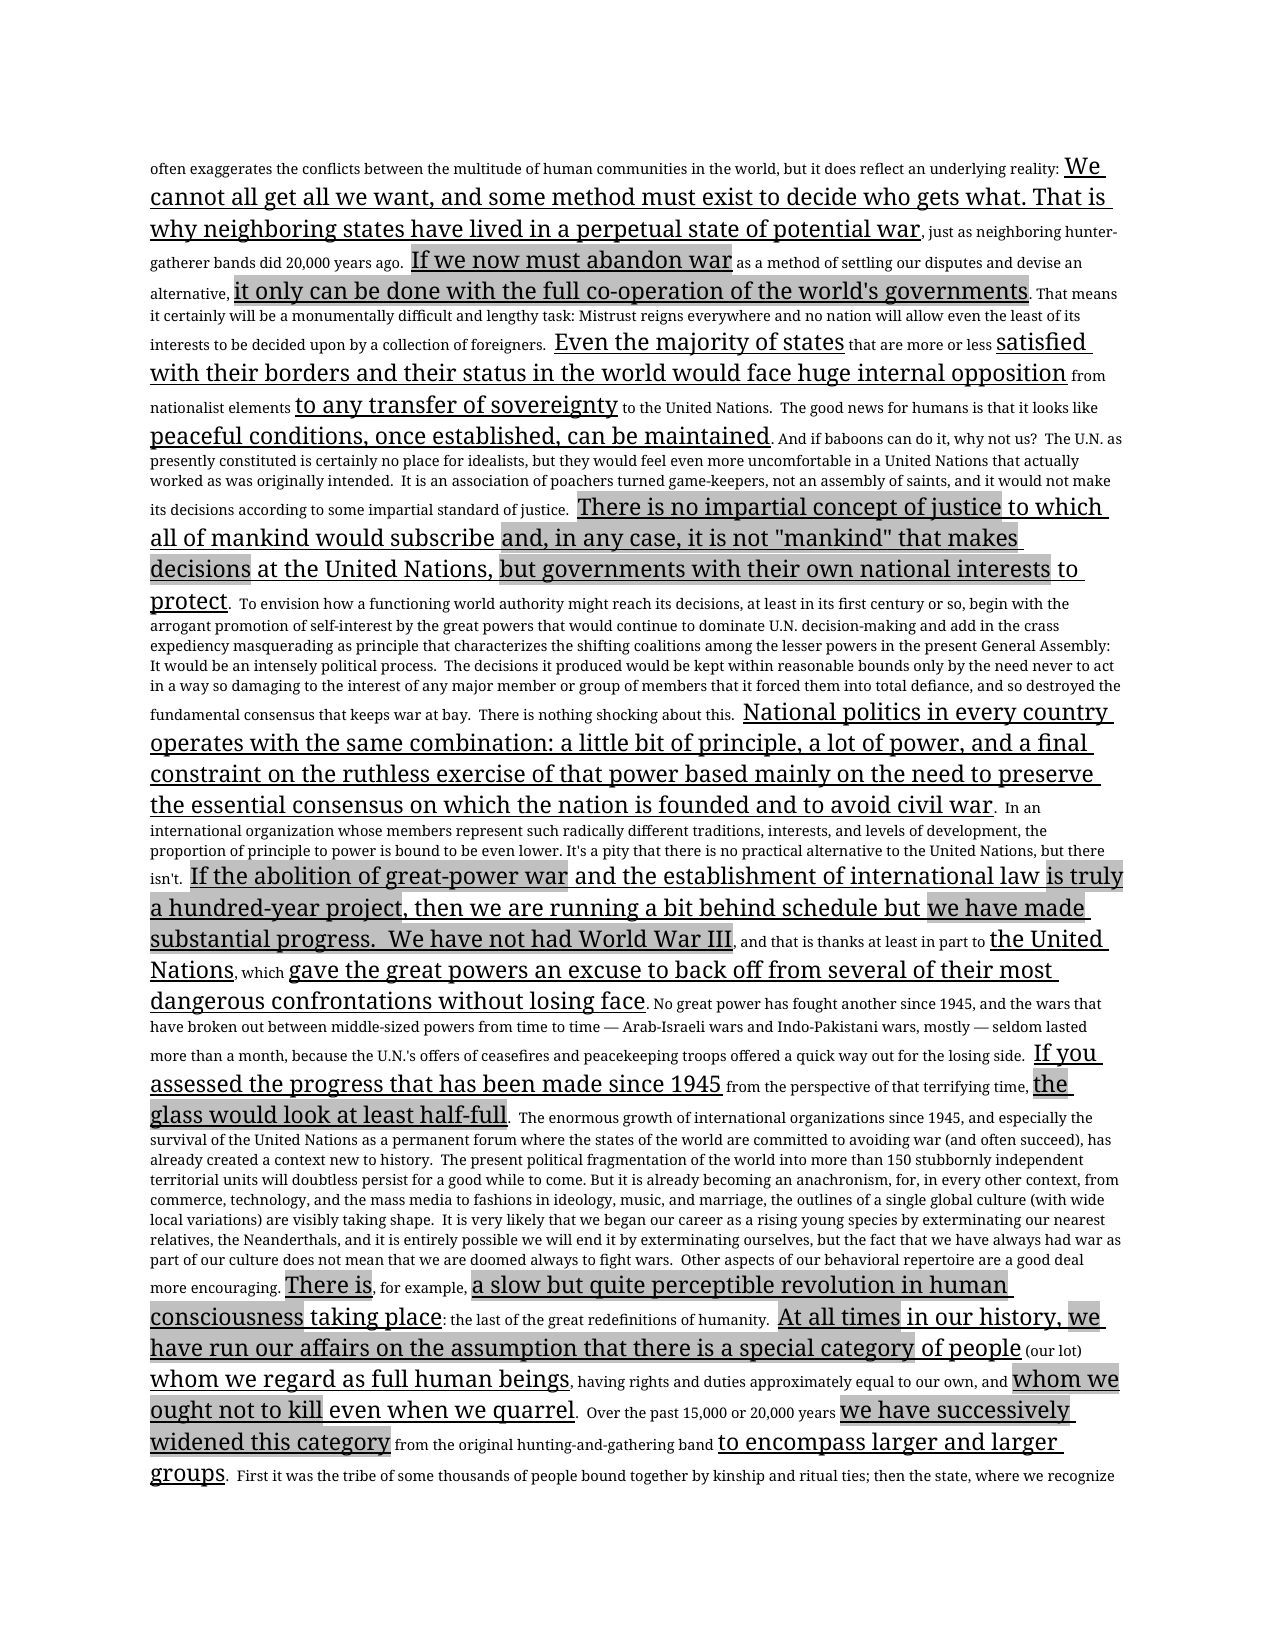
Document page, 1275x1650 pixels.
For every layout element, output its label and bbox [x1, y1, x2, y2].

text [150, 150, 1125, 1488]
